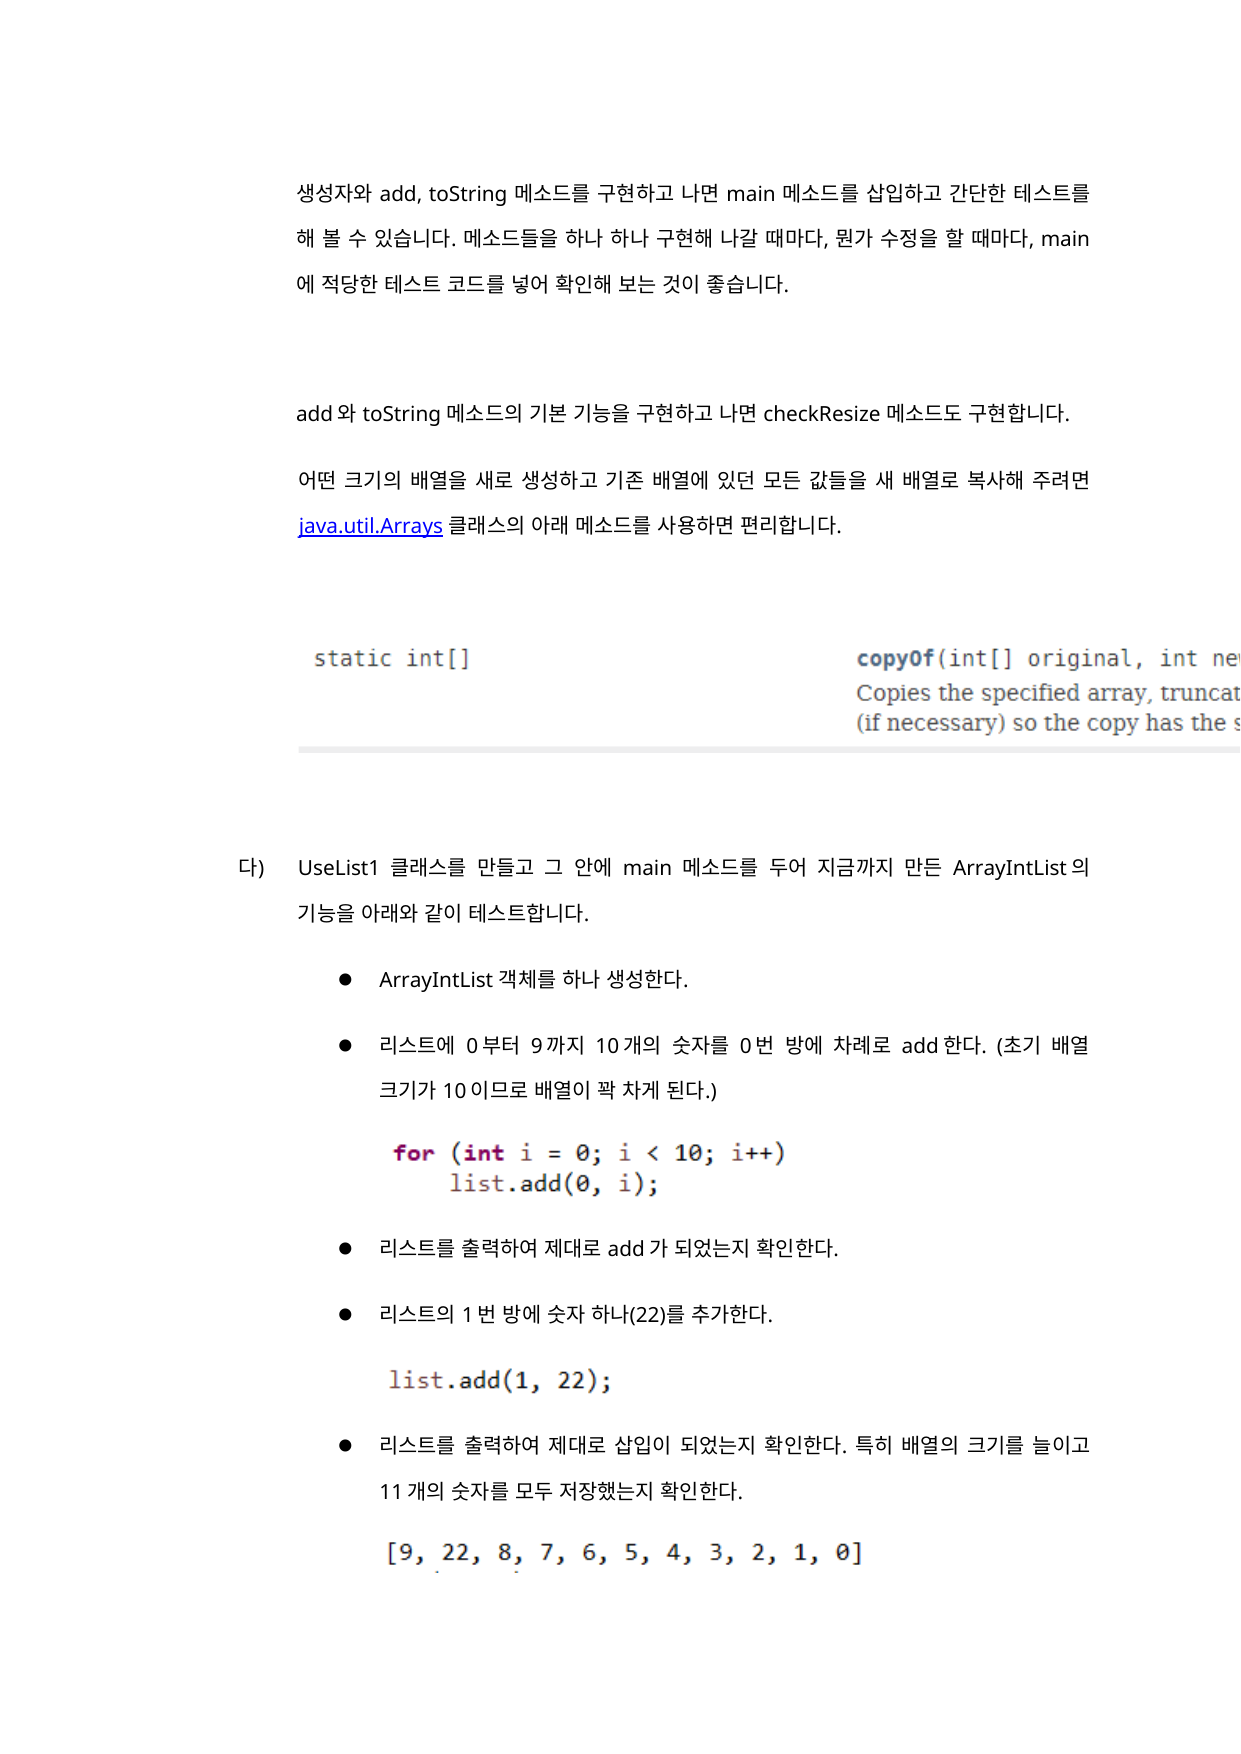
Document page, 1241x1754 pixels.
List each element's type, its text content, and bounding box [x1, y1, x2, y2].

picture [379, 1364, 623, 1395]
picture [298, 638, 1241, 753]
text add와 toString 메소드의 기본 기능을 구현하고 나면 checkResize 메소드도 구현합니다. [296, 398, 1090, 428]
text 생성자와 add, toString 메소드를 구현하고 나면 main 메소드를 삽입하고 간단한 테스트를 해 볼 수 있습니다. 메소드들을 하나 하나 구현해 나갈 때마다, 뭔가 수정을 할 때마다, main에 적당한 테스트 코드를 넣어 확인해 보는 것이 좋습니다. [296, 177, 1090, 298]
picture [379, 1541, 872, 1573]
list 리스트를 출력하여 제대로 삽입이 되었는지 확인한다. 특히 배열의 크기를 늘이고 11개의 숫자를 모두 저장했는지 확인한다. [337, 1429, 1090, 1505]
picture [379, 1141, 795, 1198]
text 어떤 크기의 배열을 새로 생성하고 기존 배열에 있던 모든 값들을 새 배열로 복사해 주려면 java.util.Arrays 클래스의 아래 메소드를 사용하면 편리합니다. [298, 464, 1090, 539]
list UseList1 클래스를 만들고 그 안에 main 메소드를 두어 지금까지 만든 ArrayIntList의 기능을 아래와 같이 테스트합니다. [239, 851, 1090, 927]
list ArrayIntList 객체를 하나 생성한다. [337, 963, 1090, 993]
list 리스트의 1번 방에 숫자 하나(22)를 추가한다. [337, 1298, 1090, 1329]
list 리스트에 0부터 9까지 10개의 숫자를 0번 방에 차례로 add한다. (초기 배열 크기가 10이므로 배열이 꽉 차게 된다.) [337, 1029, 1090, 1105]
list 리스트를 출력하여 제대로 add가 되었는지 확인한다. [337, 1232, 1090, 1263]
